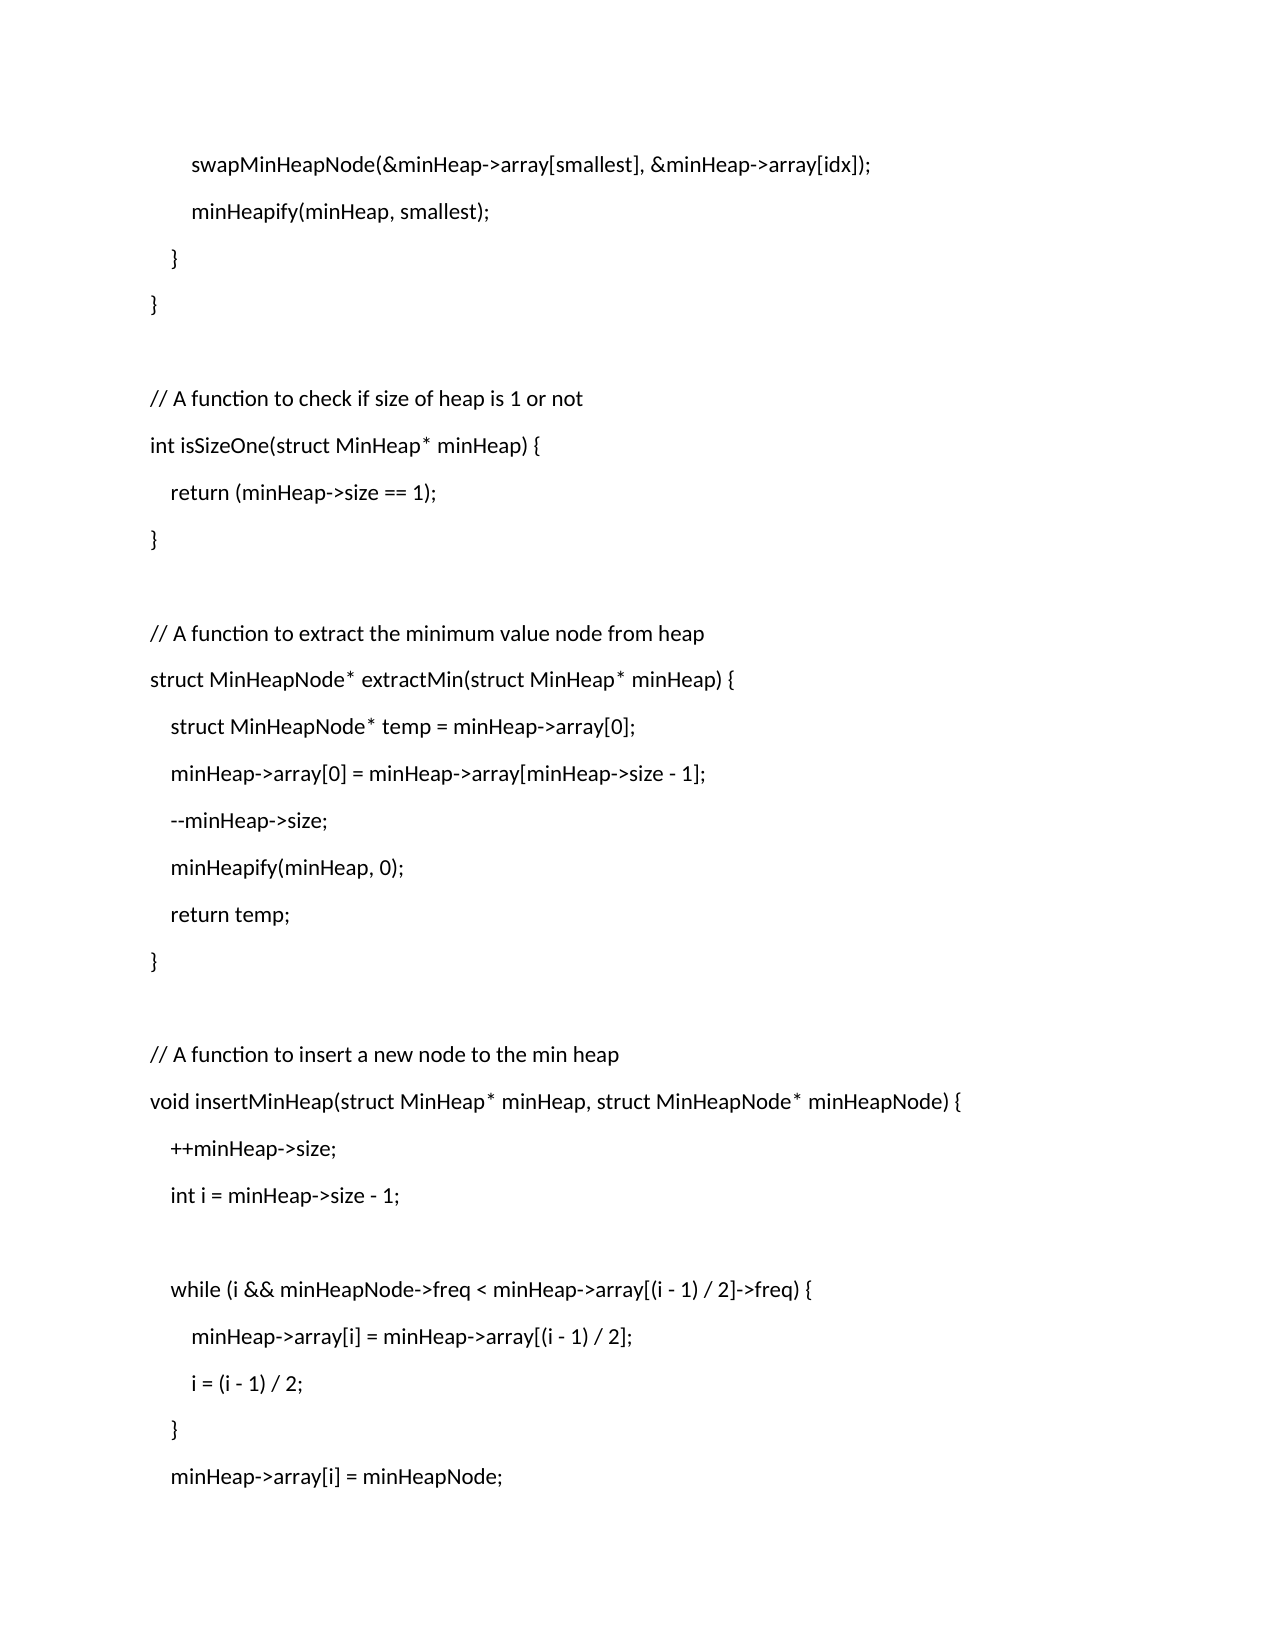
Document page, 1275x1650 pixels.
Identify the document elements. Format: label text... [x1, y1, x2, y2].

text void insertMinHeap(struct MinHeap* minHeap, struct MinHeapNode* minHeapNode) { [150, 1087, 1125, 1116]
text int isSizeOne(struct MinHeap* minHeap) { [150, 431, 1125, 459]
text int i = minHeap->size - 1; [150, 1181, 1125, 1209]
text // A function to extract the minimum value node from heap [150, 619, 1125, 647]
text return (minHeap->size == 1); [150, 478, 1125, 506]
text // A function to check if size of heap is 1 or not [150, 384, 1125, 412]
text minHeap->array[i] = minHeapNode; [150, 1462, 1125, 1491]
text swapMinHeapNode(&minHeap->array[smallest], &minHeap->array[idx]); [150, 150, 1125, 178]
text } [150, 244, 1125, 272]
text --minHeap->size; [150, 806, 1125, 834]
text while (i && minHeapNode->freq < minHeap->array[(i - 1) / 2]->freq) { [150, 1275, 1125, 1303]
text minHeapify(minHeap, 0); [150, 853, 1125, 881]
text minHeap->array[i] = minHeap->array[(i - 1) / 2]; [150, 1322, 1125, 1350]
text } [150, 291, 1125, 319]
text ++minHeap->size; [150, 1134, 1125, 1162]
text } [150, 947, 1125, 975]
text struct MinHeapNode* temp = minHeap->array[0]; [150, 712, 1125, 741]
text return temp; [150, 900, 1125, 928]
text // A function to insert a new node to the min heap [150, 1041, 1125, 1069]
text i = (i - 1) / 2; [150, 1369, 1125, 1397]
text } [150, 525, 1125, 553]
text minHeap->array[0] = minHeap->array[minHeap->size - 1]; [150, 759, 1125, 787]
text } [150, 1416, 1125, 1444]
text struct MinHeapNode* extractMin(struct MinHeap* minHeap) { [150, 666, 1125, 694]
text minHeapify(minHeap, smallest); [150, 197, 1125, 225]
